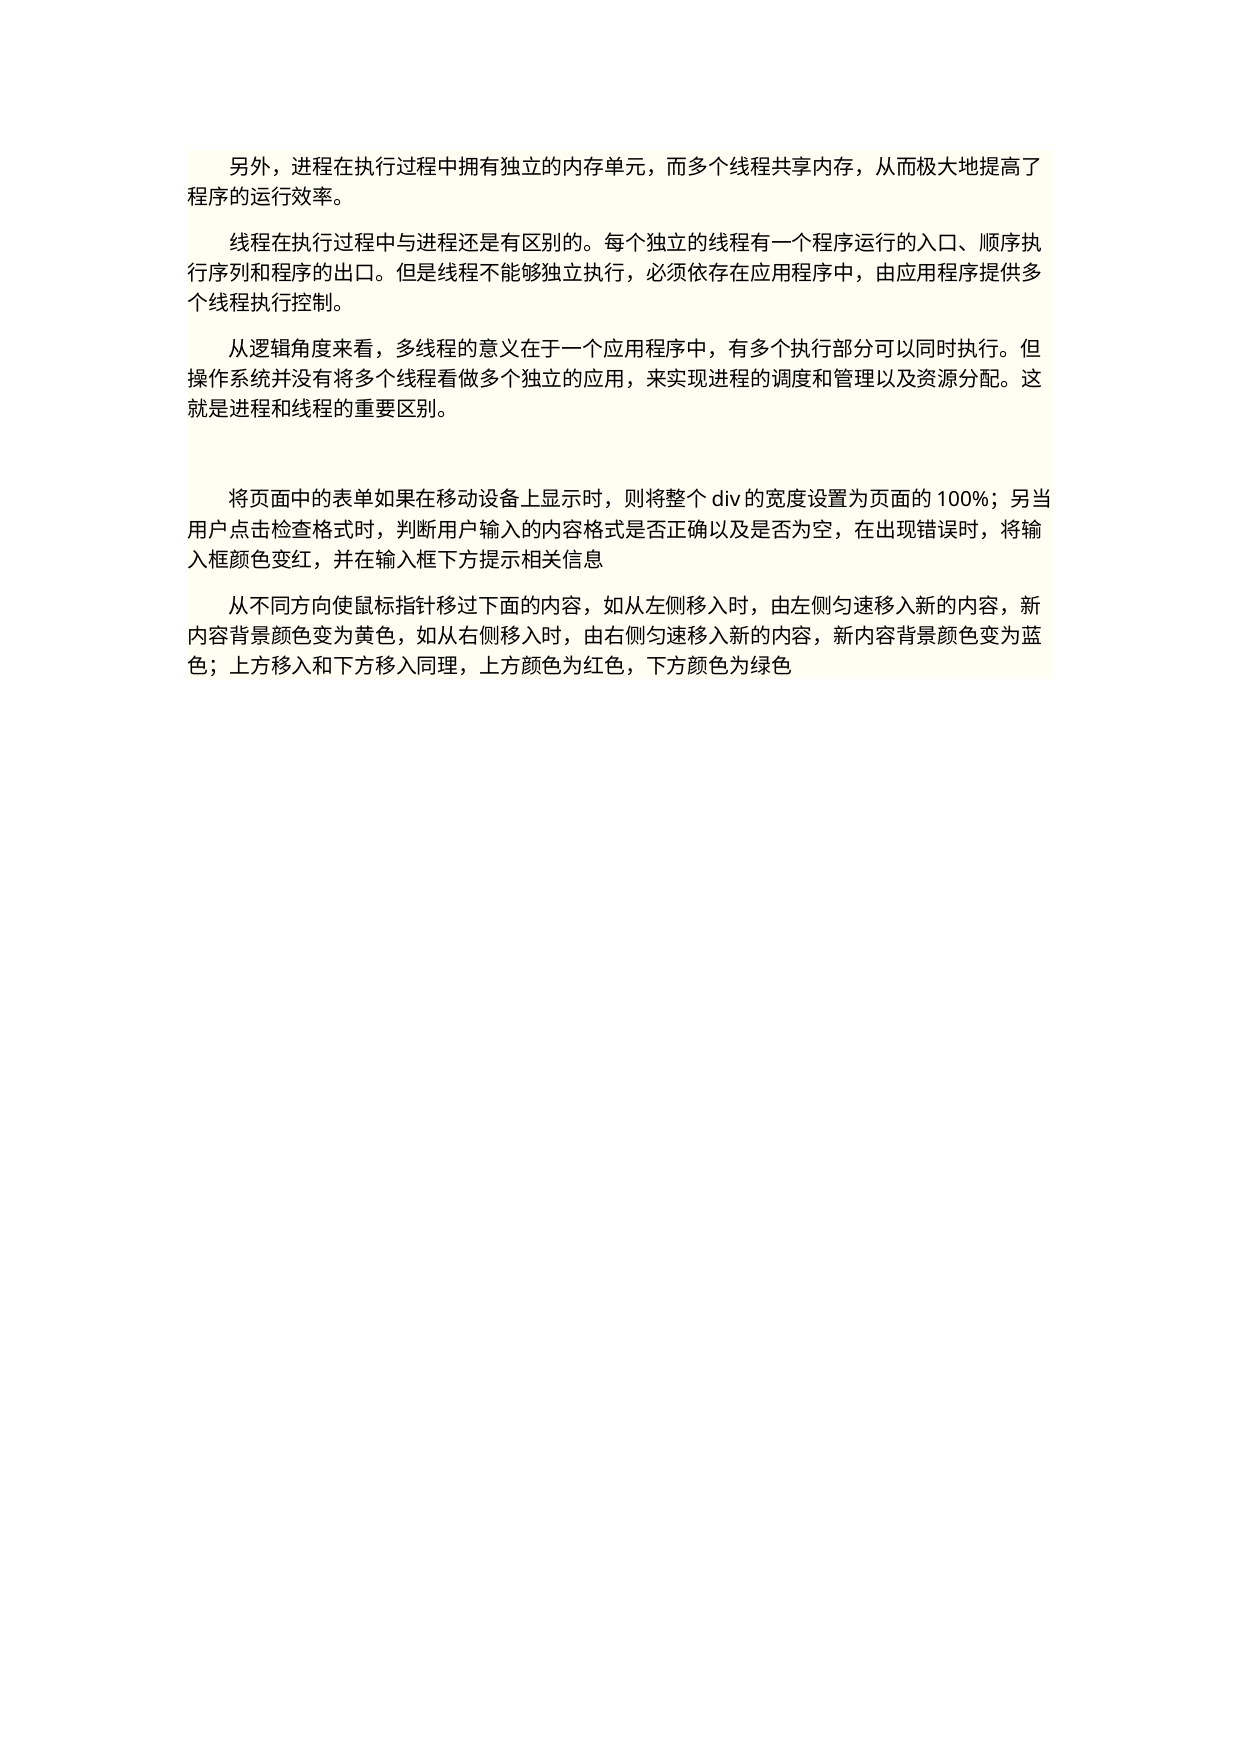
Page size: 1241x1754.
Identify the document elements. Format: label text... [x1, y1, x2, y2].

text 将页面中的表单如果在移动设备上显示时，则将整个div的宽度设置为页面的100%；另当用户点击检查格式时，判断用户输入的内容格式是否正确以及是否为空，在出现错误时，将输入框颜色变红，并在输入框下方提示相关信息 [187, 483, 1053, 573]
text 另外，进程在执行过程中拥有独立的内存单元，而多个线程共享内存，从而极大地提高了程序的运行效率。 [187, 150, 1053, 210]
text 从不同方向使鼠标指针移过下面的内容，如从左侧移入时，由左侧匀速移入新的内容，新内容背景颜色变为黄色，如从右侧移入时，由右侧匀速移入新的内容，新内容背景颜色变为蓝色；上方移入和下方移入同理，上方颜色为红色，下方颜色为绿色 [187, 589, 1053, 679]
text 从逻辑角度来看，多线程的意义在于一个应用程序中，有多个执行部分可以同时执行。但操作系统并没有将多个线程看做多个独立的应用，来实现进程的调度和管理以及资源分配。这就是进程和线程的重要区别。 [187, 332, 1053, 423]
text 线程在执行过程中与进程还是有区别的。每个独立的线程有一个程序运行的入口、顺序执行序列和程序的出口。但是线程不能够独立执行，必须依存在应用程序中，由应用程序提供多个线程执行控制。 [187, 226, 1053, 317]
